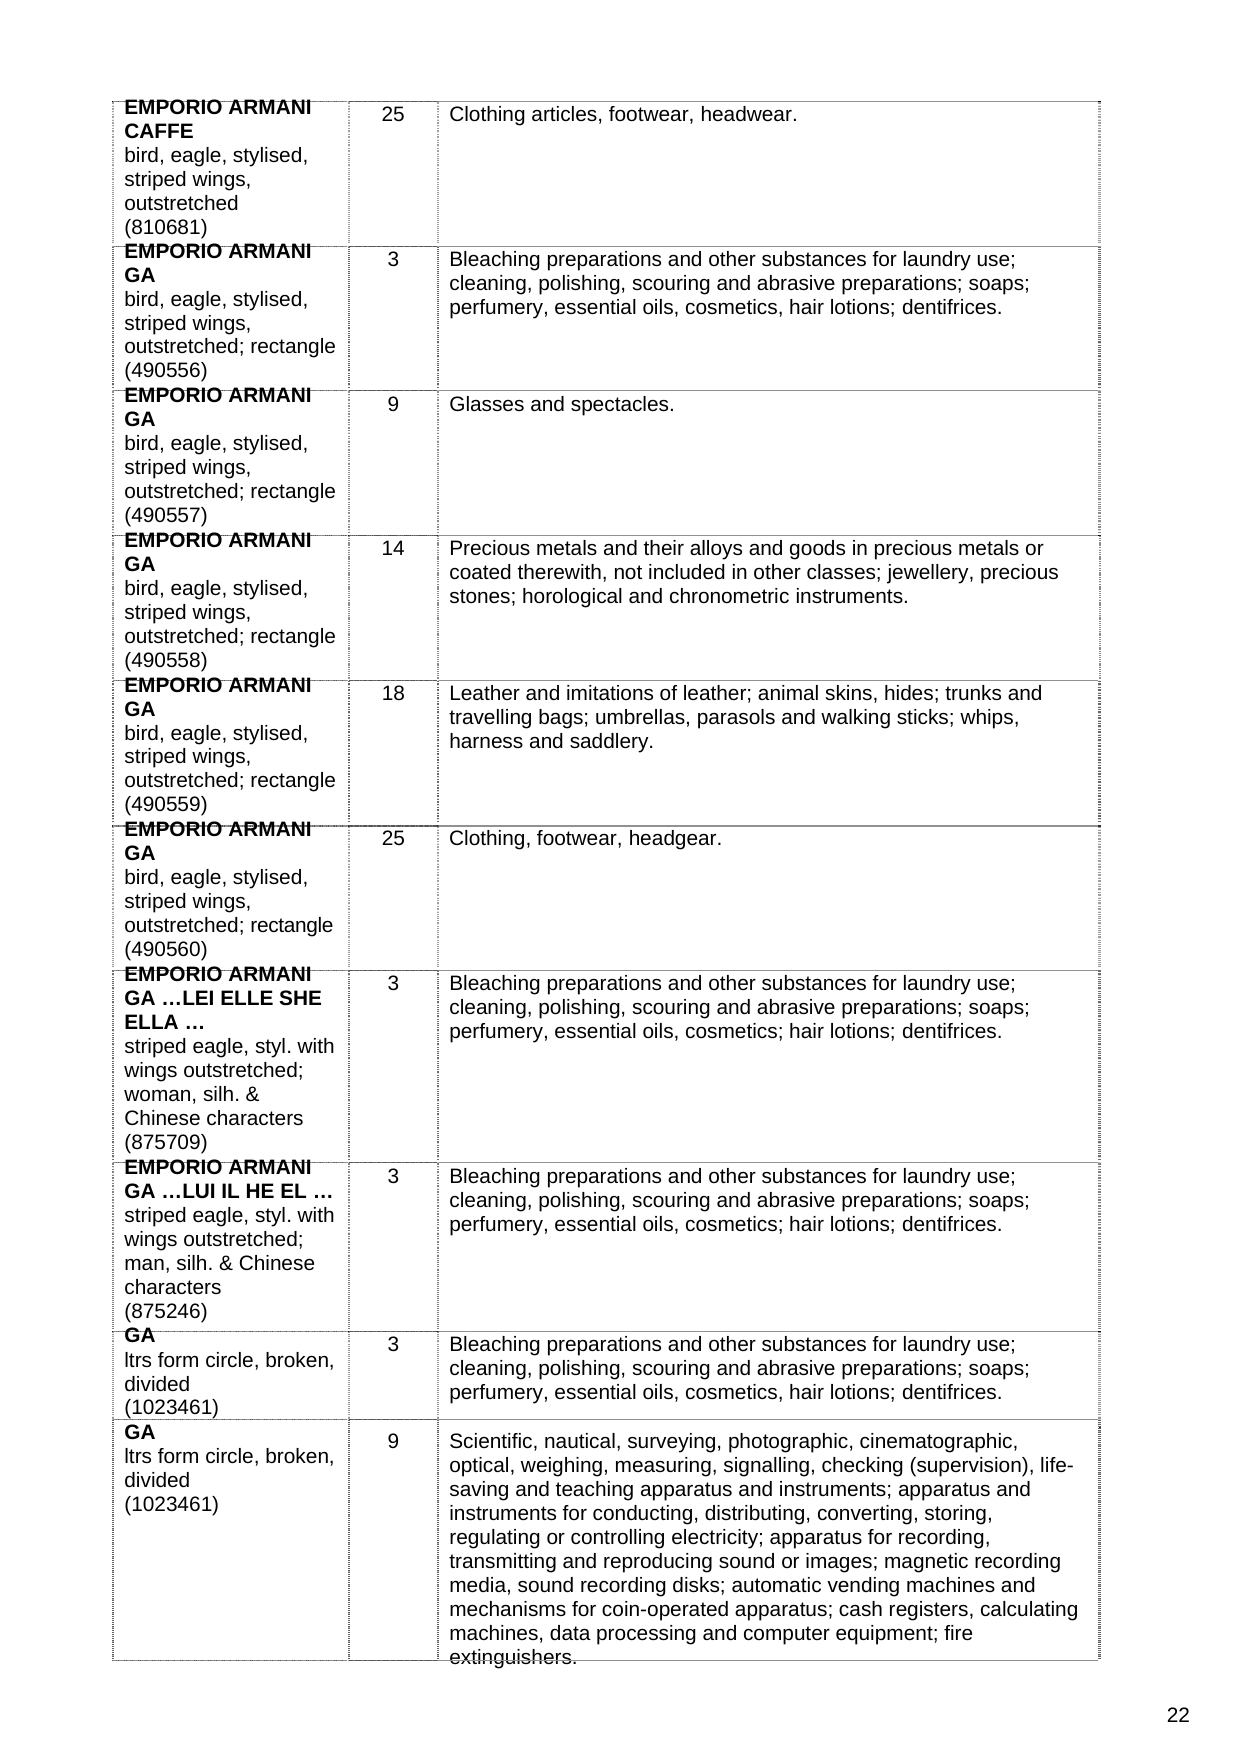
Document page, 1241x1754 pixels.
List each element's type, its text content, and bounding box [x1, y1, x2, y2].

list Clothing articles, footwear, headwear. [381, 102, 1240, 126]
text bird, eagle, stylised, striped wings, outstretched; rectangle (490557) [124, 431, 338, 527]
subtitle EMPORIO ARMANI GA …LEI ELLE SHE ELLA … [124, 962, 324, 1034]
text bird, eagle, stylised, striped wings, outstretched; rectangle (490560) [124, 865, 338, 961]
text 25 Clothing, footwear, headgear. [382, 826, 1240, 850]
picture [110, 99, 1102, 1663]
subtitle EMPORIO ARMANI GA [124, 817, 313, 865]
subtitle EMPORIO ARMANI GA [124, 672, 313, 720]
text bird, eagle, stylised, striped wings, outstretched (810681) EMPORIO ARMANI GA [124, 143, 312, 286]
subtitle EMPORIO ARMANI GA …LUI IL HE EL … [124, 1155, 336, 1203]
subtitle GA [124, 1323, 336, 1347]
text (1023461) [124, 1395, 336, 1417]
text 3 Bleaching preparations and other substances for laundry use; cleaning, polishing, scouring and abrasive preparations; soaps; perfumery, essential oils, cosmetics; hair lotions; dentifrices. [387, 971, 1031, 1043]
text bird, eagle, stylised, striped wings, outstretched; rectangle (490559) [124, 720, 338, 816]
subtitle EMPORIO ARMANI GA [124, 528, 313, 576]
subtitle EMPORIO ARMANI GA [124, 383, 313, 431]
text bird, eagle, stylised, striped wings, outstretched; rectangle (490558) [124, 576, 338, 671]
text 3 Bleaching preparations and other substances for laundry use; cleaning, polishing, scouring and abrasive preparations; soaps; perfumery, essential oils, cosmetics, hair lotions; dentifrices. [387, 1332, 1031, 1404]
text 18 Leather and imitations of leather; animal skins, hides; trunks and travelling bags; umbrellas, parasols and walking sticks; whips, harness and saddlery. [382, 681, 1044, 753]
text 14 Precious metals and their alloys and goods in precious metals or coated therewith, not included in other classes; jewellery, precious stones; horological and chronometric instruments. [381, 536, 1060, 608]
text striped eagle, styl. with wings outstretched; woman, silh. & Chinese characters (875709) [124, 1034, 336, 1154]
text 3 Bleaching preparations and other substances for laundry use; cleaning, polishing, scouring and abrasive preparations; soaps; perfumery, essential oils, cosmetics; hair lotions; dentifrices. [387, 1163, 1031, 1235]
text bird, eagle, stylised, striped wings, outstretched; rectangle (490556) [124, 286, 338, 382]
text ltrs form circle, broken, divided [124, 1347, 337, 1395]
text (875246) [124, 1298, 336, 1322]
subtitle EMPORIO ARMANI CAFFE [124, 95, 313, 143]
text striped eagle, styl. with wings outstretched; man, silh. & Chinese characters [124, 1203, 337, 1298]
text 9 Glasses and spectacles. [387, 392, 1240, 416]
text 3 Bleaching preparations and other substances for laundry use; cleaning, polishing, scouring and abrasive preparations; soaps; perfumery, essential oils, cosmetics, hair lotions; dentifrices. [387, 247, 1031, 319]
